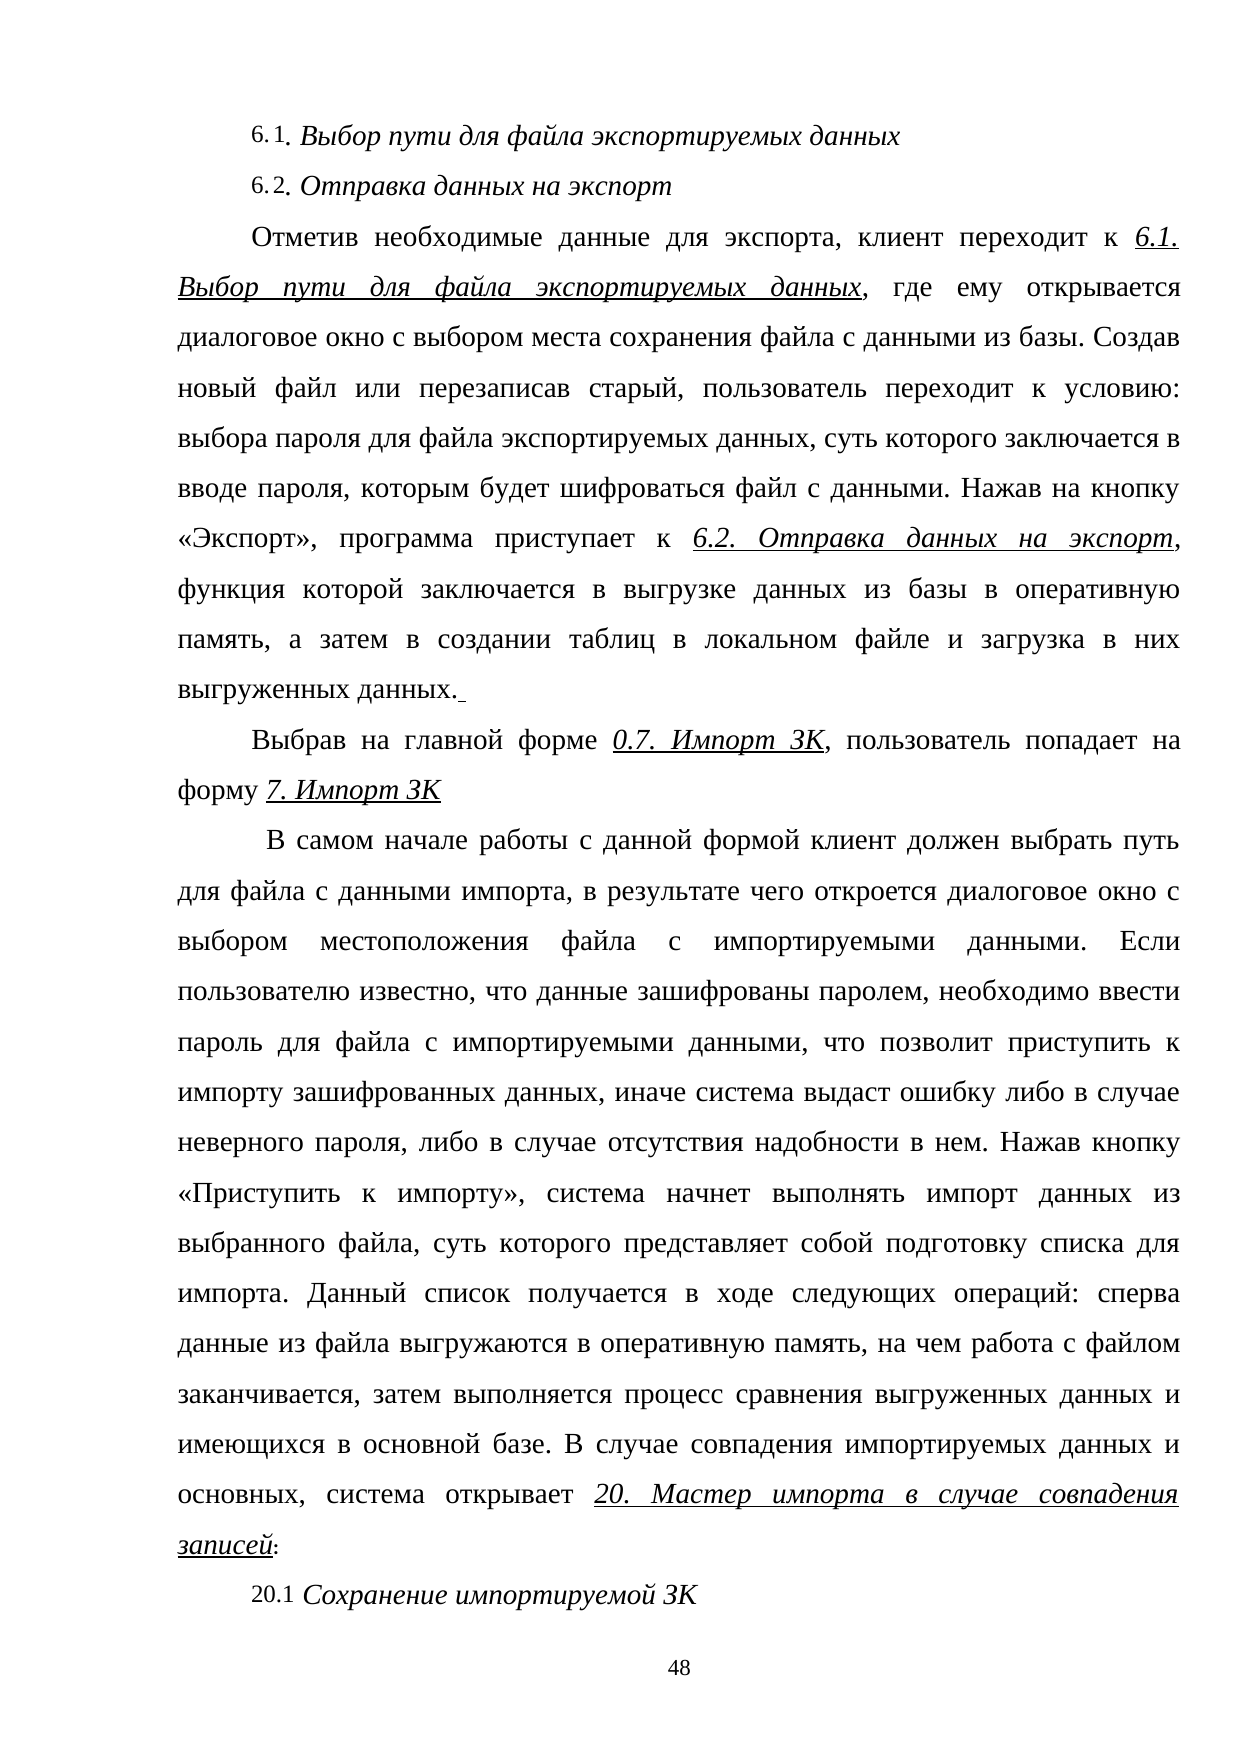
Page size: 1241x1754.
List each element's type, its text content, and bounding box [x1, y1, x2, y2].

text Отметив необходимые данные для экспорта, клиент переходит к 6.1. Выбор пути для файла экспортируемых данных, где ему открывается диалоговое окно с выбором места сохранения файла с данными из базы. Создав новый файл или перезаписав старый, пользователь переходит к условию: выбора пароля для файла экспортируемых данных, суть которого заключается в вводе пароля, которым будет шифроваться файл с данными. Нажав на кнопку «Экспорт», программа приступает к 6.2. Отправка данных на экспорт, функция которой заключается в выгрузке данных из базы в оперативную память, а затем в создании таблиц в локальном файле и загрузка в них выгруженных данных. [177, 219, 1181, 705]
text В самом начале работы с данной формой клиент должен выбрать путь для файла с данными импорта, в результате чего откроется диалоговое окно с выбором местоположения файла с импортируемыми данными. Если пользователю известно, что данные зашифрованы паролем, необходимо ввести пароль для файла с импортируемыми данными, что позволит приступить к импорту зашифрованных данных, иначе система выдаст ошибку либо в случае неверного пароля, либо в случае отсутствия надобности в нем. Нажав кнопку «Приступить к импорту», система начнет выполнять импорт данных из выбранного файла, суть которого представляет собой подготовку списка для импорта. Данный список получается в ходе следующих операций: сперва данные из файла выгружаются в оперативную память, на чем работа с файлом заканчивается, затем выполняется процесс сравнения выгруженных данных и имеющихся в основной базе. В случае совпадения импортируемых данных и основных, система открывает 20. Мастер импорта в случае совпадения записей: [177, 822, 1181, 1560]
text . Выбор пути для файла экспортируемых данных [177, 118, 1181, 152]
text . Отправка данных на экспорт [177, 168, 1181, 202]
text Выбрав на главной форме 0.7. Импорт ЗК, пользователь попадает на форму 7. Импорт ЗК [177, 722, 1181, 806]
text Сохранение импортируемой ЗК [177, 1577, 1181, 1611]
